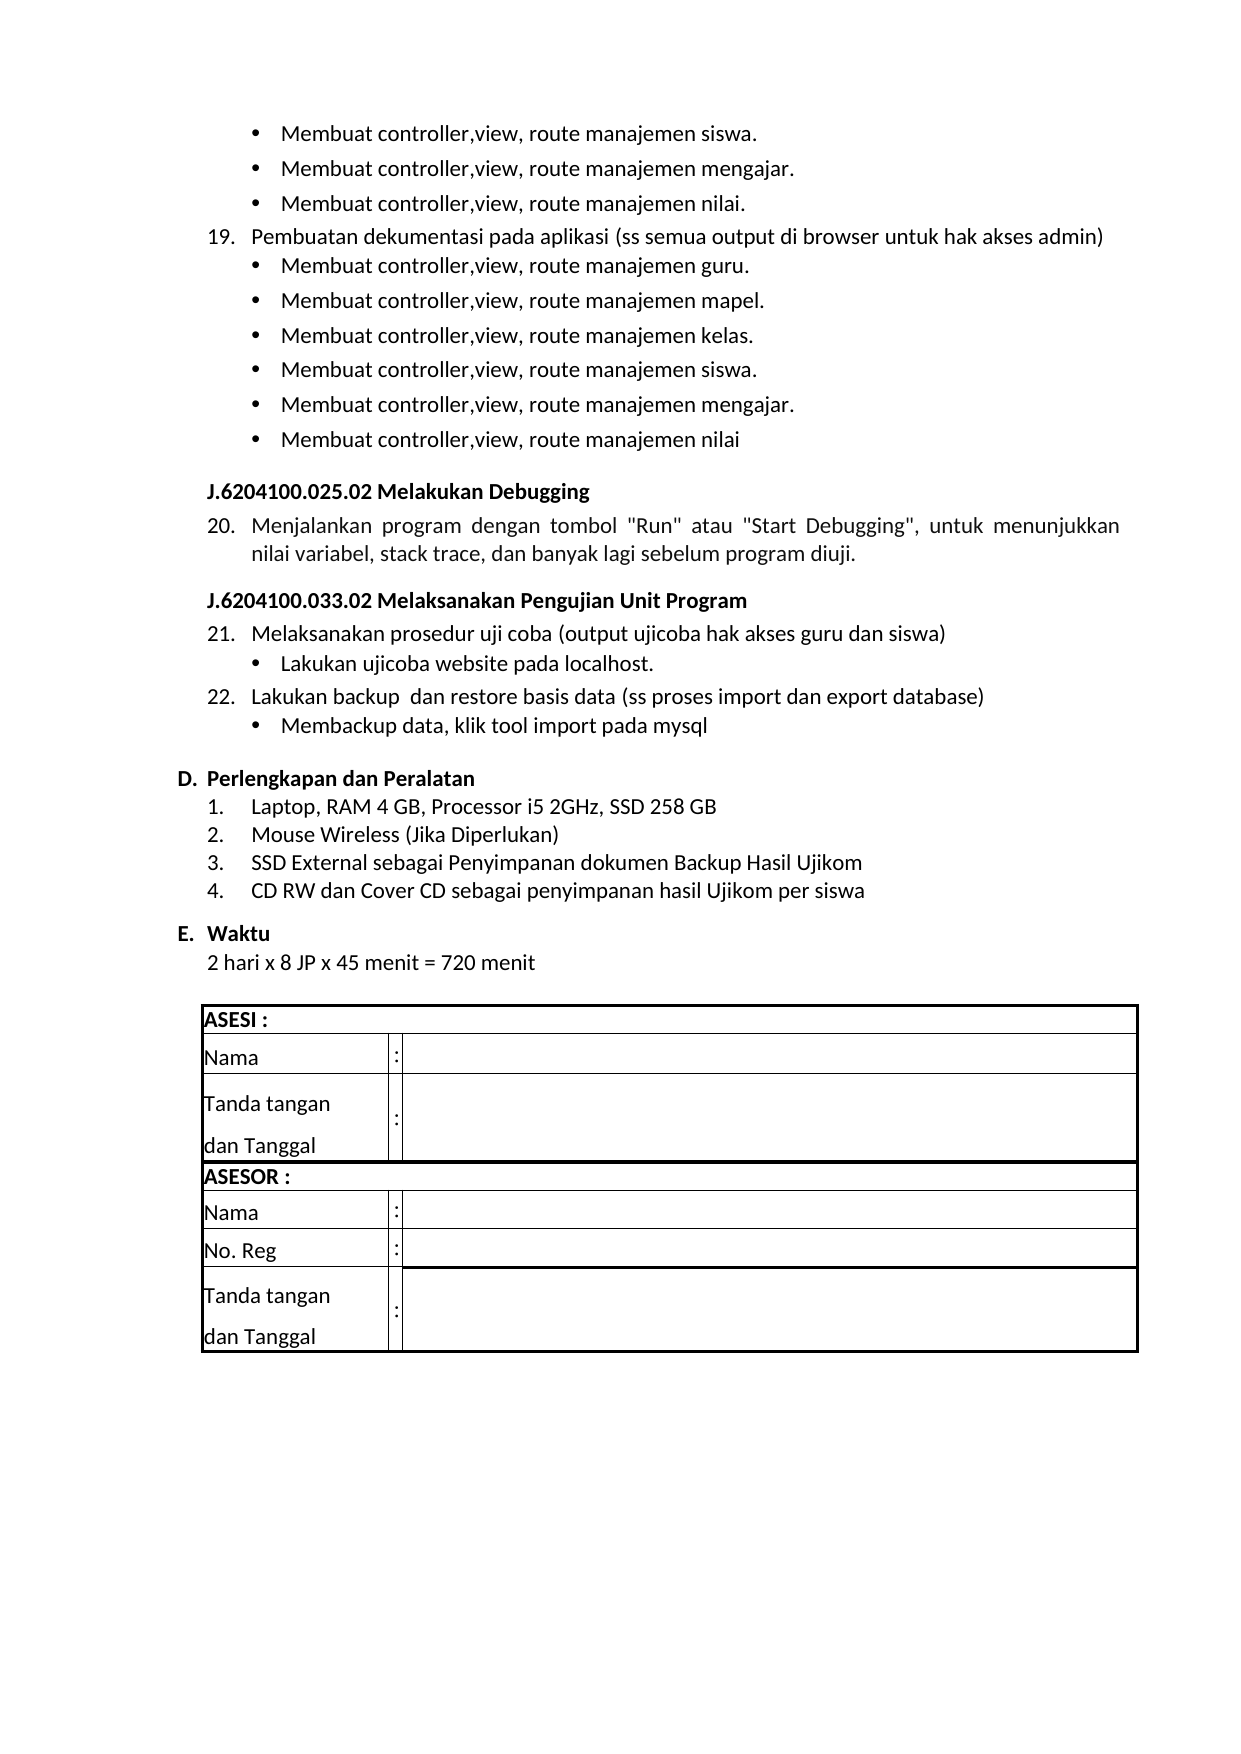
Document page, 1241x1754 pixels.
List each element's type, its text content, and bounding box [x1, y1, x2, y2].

table_cell Nama [204, 1034, 388, 1073]
list Membuat controller,view, route manajemen nilai. [251, 187, 1122, 217]
list Membuat controller,view, route manajemen mengajar. [251, 153, 1122, 182]
text 2 hari x 8 JP x 45 menit = 720 menit [207, 948, 1122, 976]
table_cell [403, 1229, 1136, 1266]
text J.6204100.025.02 Melakukan Debugging [207, 477, 1122, 506]
table_cell [403, 1074, 1136, 1160]
list Membuat controller,view, route manajemen mapel. [251, 285, 1122, 314]
list Melaksanakan prosedur uji coba (output ujicoba hak akses guru dan siswa) [207, 619, 1122, 648]
list Perlengkapan dan Peralatan [177, 764, 1122, 792]
list Membuat controller,view, route manajemen nilai [251, 424, 1122, 453]
table_cell : [389, 1191, 402, 1228]
list Waktu [177, 919, 1122, 948]
table_cell : [389, 1074, 402, 1160]
table_cell : [389, 1034, 402, 1073]
list SSD External sebagai Penyimpanan dokumen Backup Hasil Ujikom [207, 848, 1122, 876]
table_cell No. Reg [204, 1229, 388, 1266]
list Membuat controller,view, route manajemen siswa. [251, 354, 1122, 383]
table_cell : [389, 1229, 402, 1266]
list Menjalankan program dengan tombol "Run" atau "Start Debugging", untuk menunjukkan nilai variabel, stack trace, dan banyak lagi sebelum program diuji. [207, 511, 1122, 567]
table_header ASESI : [204, 1007, 1136, 1033]
text J.6204100.033.02 Melaksanakan Pengujian Unit Program [207, 586, 1122, 614]
table_cell [403, 1191, 1136, 1228]
table_cell : [389, 1267, 402, 1350]
table_cell Nama [204, 1191, 388, 1228]
table_cell [403, 1034, 1136, 1073]
table_cell [403, 1269, 1136, 1350]
list Membackup data, klik tool import pada mysql [251, 710, 1122, 739]
list Laptop, RAM 4 GB, Processor i5 2GHz, SSD 258 GB [207, 792, 1122, 820]
list Mouse Wireless (Jika Diperlukan) [207, 820, 1122, 848]
table_cell Tanda tangan dan Tanggal [204, 1267, 388, 1350]
list Lakukan ujicoba website pada localhost. [251, 648, 1122, 677]
list Membuat controller,view, route manajemen kelas. [251, 319, 1122, 349]
list CD RW dan Cover CD sebagai penyimpanan hasil Ujikom per siswa [207, 876, 1122, 904]
list Membuat controller,view, route manajemen guru. [251, 250, 1122, 279]
list Membuat controller,view, route manajemen mengajar. [251, 389, 1122, 418]
list Pembuatan dekumentasi pada aplikasi (ss semua output di browser untuk hak akses admin) [207, 222, 1122, 250]
list Membuat controller,view, route manajemen siswa. [251, 118, 1122, 147]
table_cell ASESOR : [204, 1164, 1136, 1189]
table_cell Tanda tangan dan Tanggal [204, 1074, 388, 1160]
list Lakukan backup dan restore basis data (ss proses import dan export database) [207, 682, 1122, 710]
